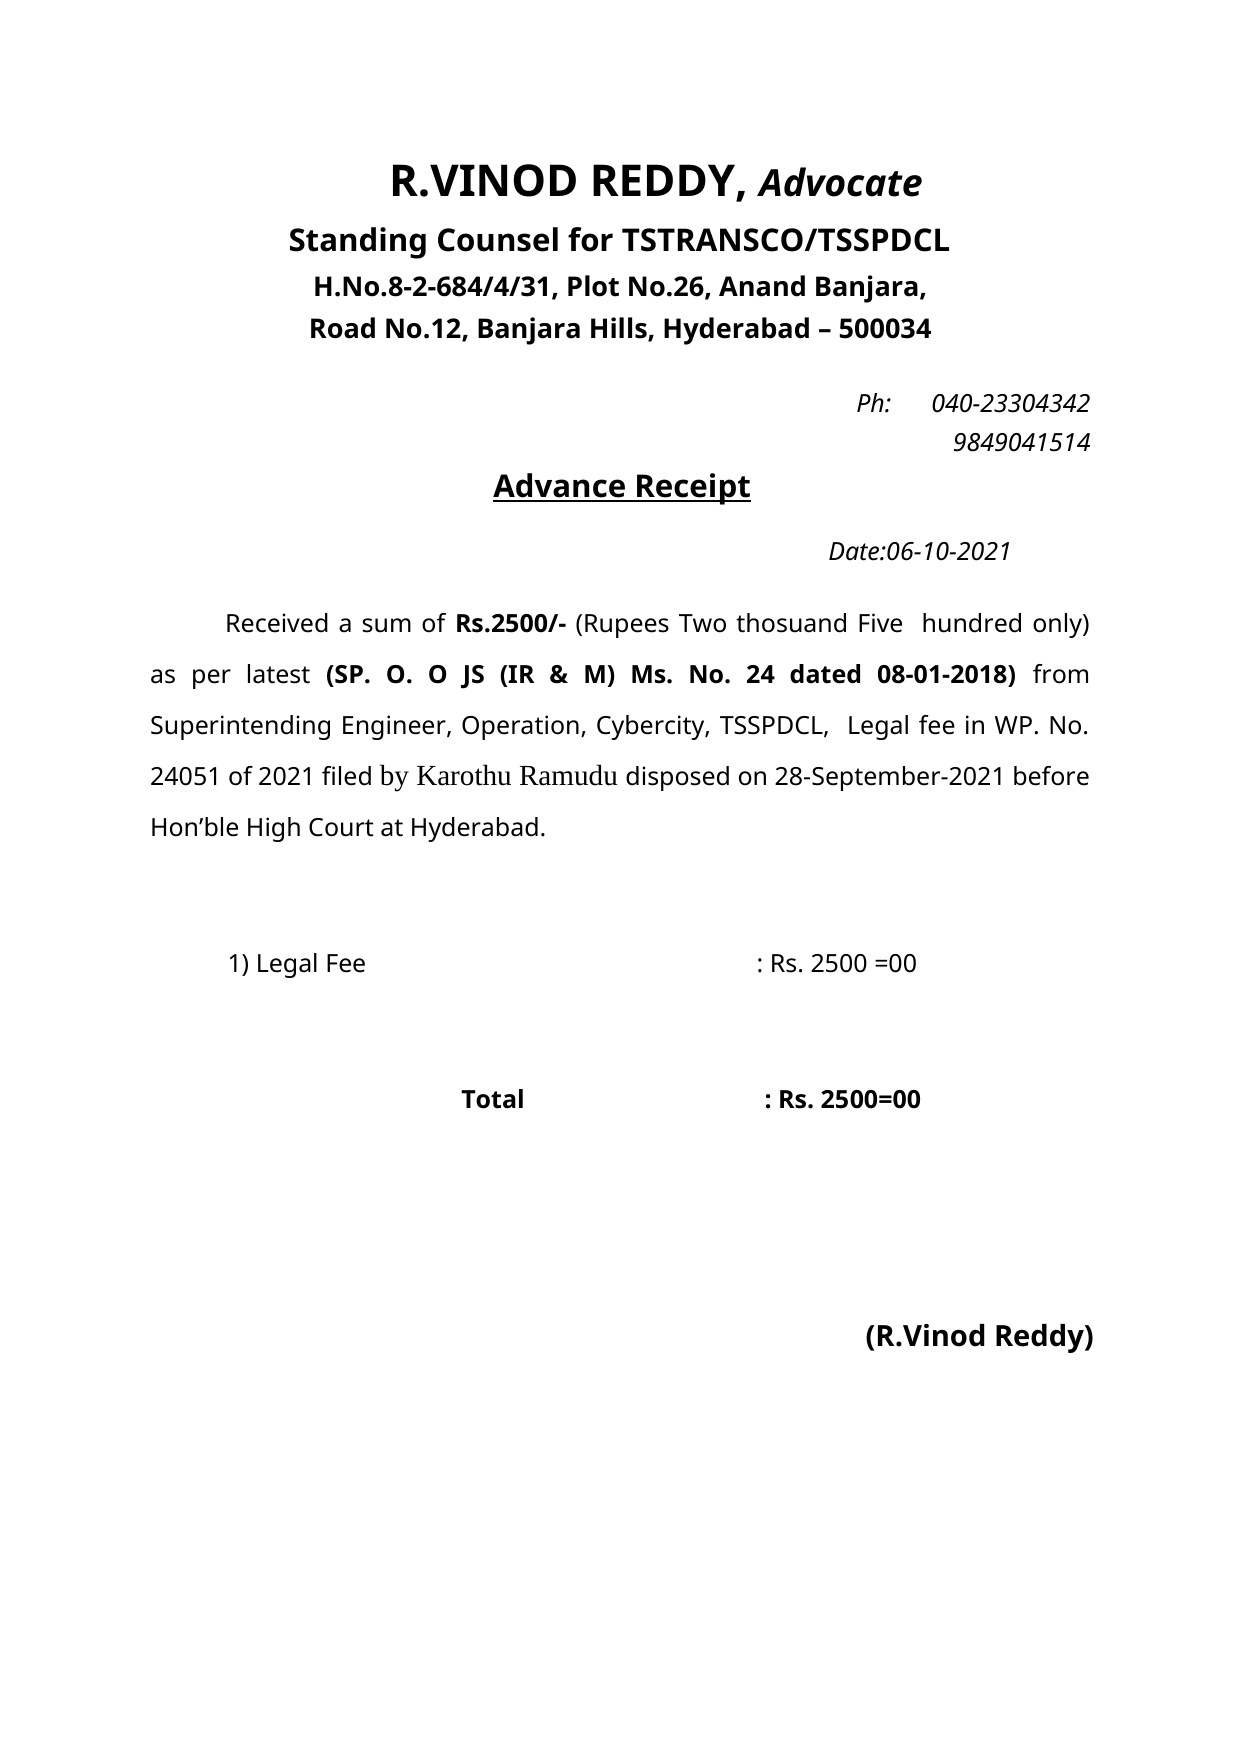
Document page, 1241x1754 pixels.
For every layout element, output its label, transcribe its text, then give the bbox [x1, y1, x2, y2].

text 1) Legal Fee : Rs. 2500 =00 [227, 946, 975, 980]
text R.VINOD REDDY, Advocate [227, 150, 1012, 209]
text Standing Counsel for TSTRANSCO/TSSPDCL [227, 218, 1012, 261]
text (R.Vinod Reddy) [677, 1315, 1094, 1355]
text H.No.8-2-684/4/31, Plot No.26, Anand Banjara, [150, 267, 1090, 304]
text Ph: 040-23304342 [150, 385, 1090, 419]
text 9849041514 [150, 424, 1090, 458]
text Advance Receipt [150, 463, 1094, 506]
text Total : Rs. 2500=00 [227, 1082, 975, 1116]
text Road No.12, Banjara Hills, Hyderabad – 500034 [150, 310, 1090, 347]
text Received a sum of Rs.2500/- (Rupees Two thosuand Five hundred only) as per latest (SP. O. O JS (IR & M) Ms. No. 24 dated 08-01-2018) from Superintending Engineer, Operation, Cybercity, TSSPDCL, Legal fee in WP. No. 24051 of 2021 filed by Karothu Ramudu disposed on 28-September-2021 before Hon’ble High Court at Hyderabad. [150, 605, 1090, 844]
text Date:06-10-2021 [227, 533, 1012, 567]
